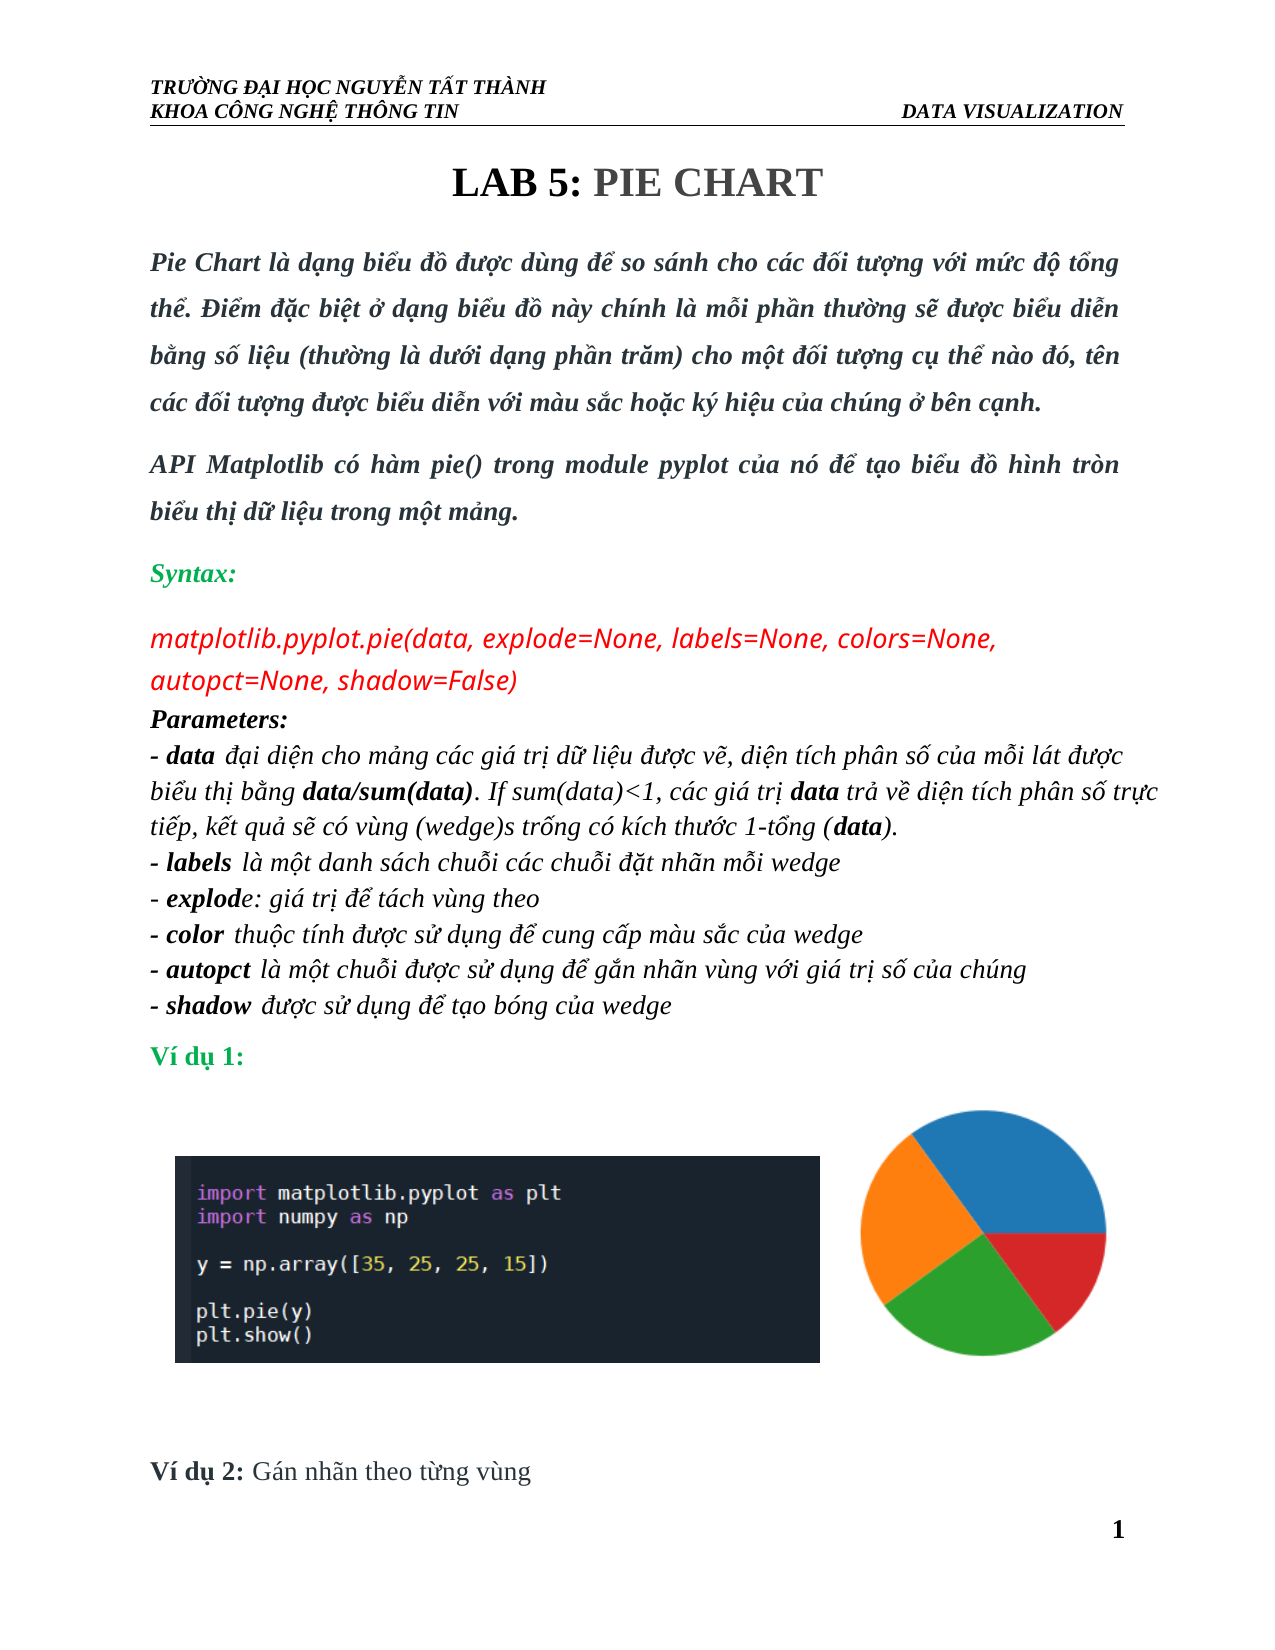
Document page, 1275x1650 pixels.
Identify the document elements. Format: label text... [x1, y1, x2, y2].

text Ví dụ 2: Gán nhãn theo từng vùng [150, 1455, 1162, 1486]
picture [175, 1102, 1146, 1363]
text LAB 5: PIE CHART [150, 157, 1125, 205]
text matplotlib.pyplot.pie(data, explode=None, labels=None, colors=None, autopct=None, shadow=False) Parameters: - data đại diện cho mảng các giá trị dữ liệu được vẽ, diện tích phân số của mỗi lát được biểu thị bằng data/sum(data). If sum(data)<1, các giá trị data trả về diện tích phân số trực tiếp, kết quả sẽ có vùng (wedge)s trống có kích thước 1-tổng (data). - labels là một danh sách chuỗi các chuỗi đặt nhãn mỗi wedge - explode: giá trị để tách vùng theo - color thuộc tính được sử dụng để cung cấp màu sắc của wedge - autopct là một chuỗi được sử dụng để gắn nhãn vùng với giá trị số của chúng - shadow được sử dụng để tạo bóng của wedge [150, 619, 1162, 1020]
text Pie Chart là dạng biểu đồ được dùng để so sánh cho các đối tượng với mức độ tổng thể. Điểm đặc biệt ở dạng biểu đồ này chính là mỗi phần thường sẽ được biểu diễn bằng số liệu (thường là dưới dạng phần trăm) cho một đối tượng cụ thể nào đó, tên các đối tượng được biểu diễn với màu sắc hoặc ký hiệu của chúng ở bên cạnh. [150, 246, 1125, 417]
text Syntax: [150, 557, 1125, 588]
text API Matplotlib có hàm pie() trong module pyplot của nó để tạo biểu đồ hình tròn biểu thị dữ liệu trong một mảng. [150, 448, 1125, 526]
text Ví dụ 1: [150, 1041, 1162, 1072]
